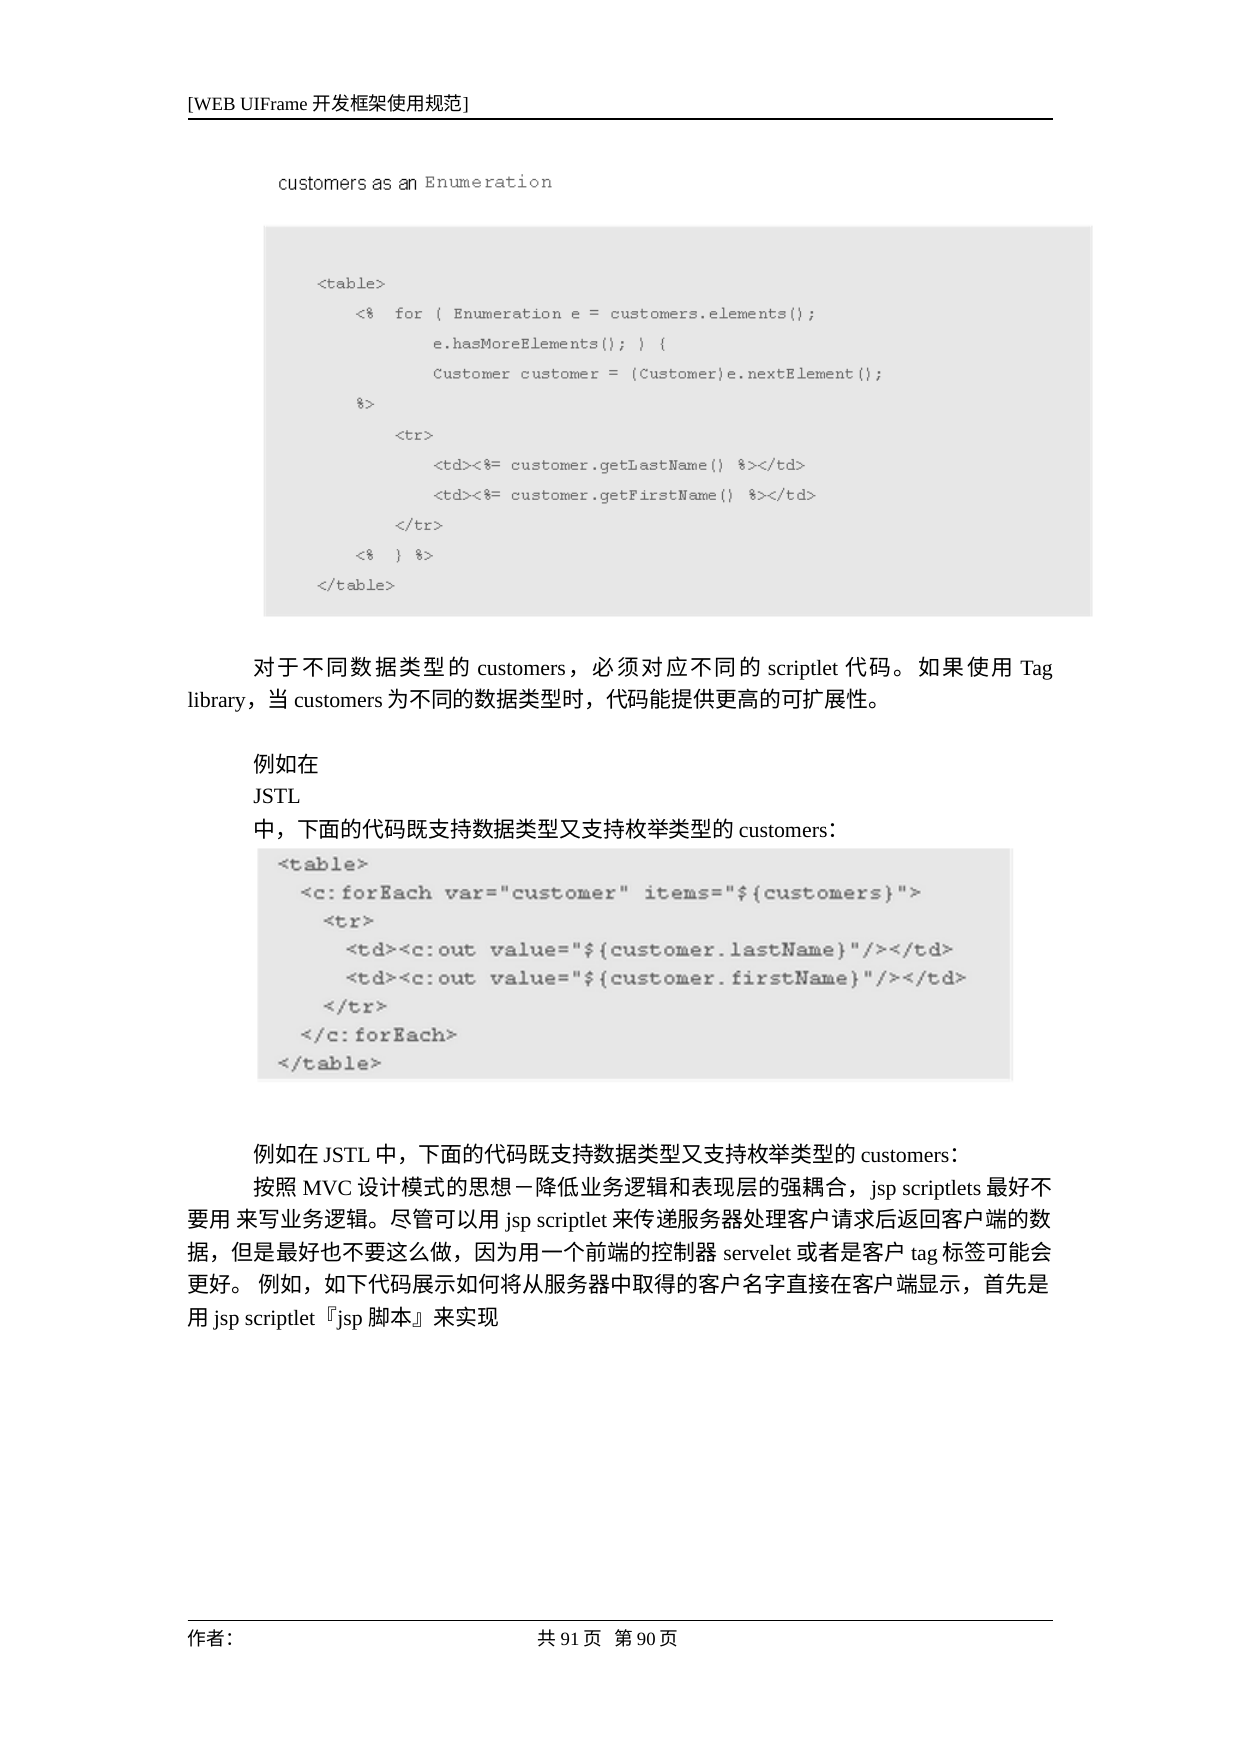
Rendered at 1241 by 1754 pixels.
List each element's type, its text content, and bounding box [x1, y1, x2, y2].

text 按照MVC设计模式的思想－降低业务逻辑和表现层的强耦合，jsp scriptlets最好不要用 来写业务逻辑。尽管可以用jsp scriptlet来传递服务器处理客户请求后返回客户端的数据，但是最好也不要这么做，因为用一个前端的控制器servelet或者是客户tag标签可能会更好。 例如，如下代码展示如何将从服务器中取得的客户名字直接在客户端显示，首先是用jsp scriptlet『jsp 脚本』来实现 [187, 1169, 1053, 1332]
text 例如在 [187, 747, 1053, 779]
text JSTL [187, 779, 1053, 812]
picture [253, 162, 1119, 631]
text 对于不同数据类型的customers，必须对应不同的scriptlet代码。如果使用Tag library，当customers为不同的数据类型时，代码能提供更高的可扩展性。 [187, 649, 1053, 714]
text 中，下面的代码既支持数据类型又支持枚举类型的customers： [187, 812, 1053, 844]
picture [253, 844, 1018, 1087]
text 例如在JSTL中，下面的代码既支持数据类型又支持枚举类型的customers： [187, 1137, 1053, 1169]
